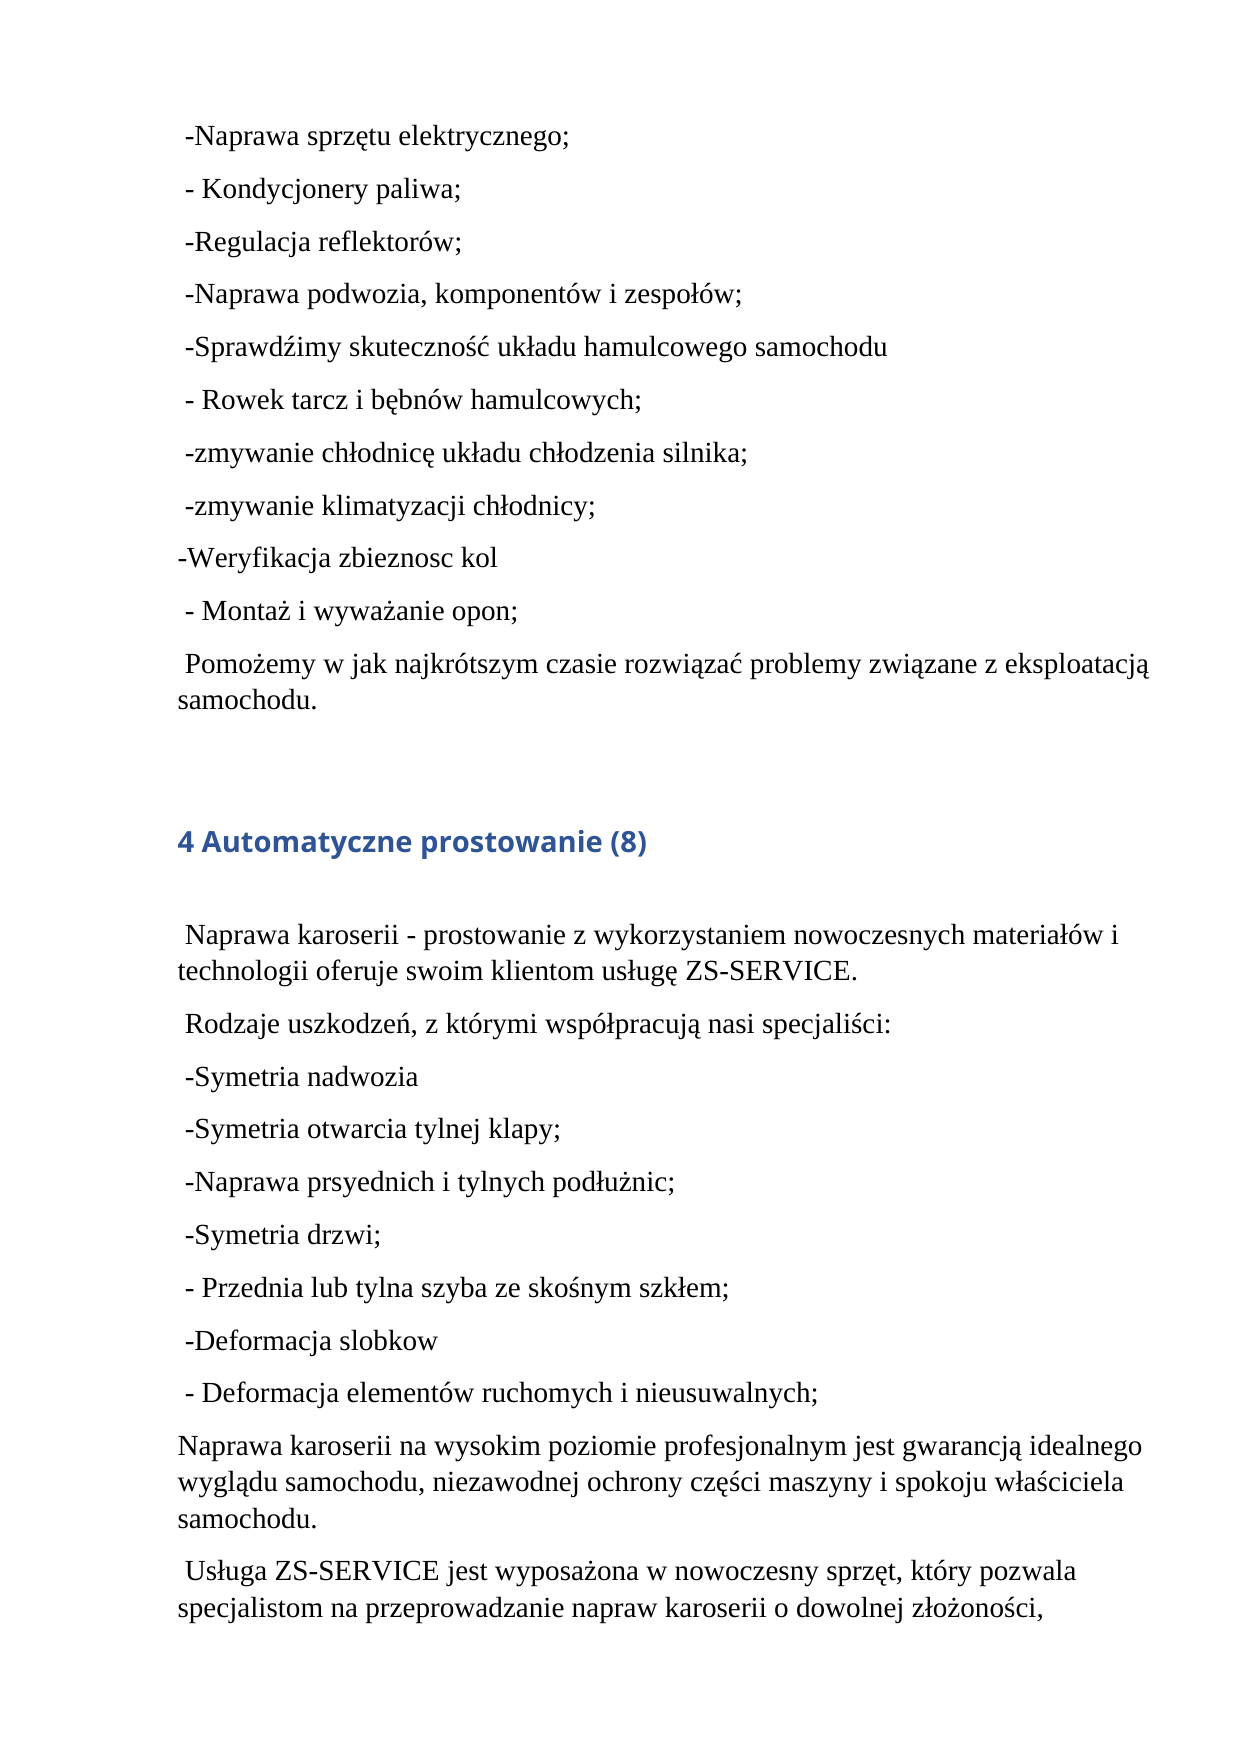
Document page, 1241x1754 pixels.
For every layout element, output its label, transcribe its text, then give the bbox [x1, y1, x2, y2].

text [177, 1553, 1152, 1623]
text - Rowek tarcz i bębnów hamulcowych; [177, 382, 1152, 416]
text -Symetria drzwi; [177, 1217, 1152, 1251]
text -Deformacja slobkow [177, 1323, 1152, 1356]
text - Montaż i wyważanie opon; [177, 593, 1152, 627]
text -Regulacja reflektorów; [177, 224, 1152, 257]
text Naprawa karoserii - prostowanie z wykorzystaniem nowoczesnych materiałów i technologii oferuje swoim klientom usługę ZS-SERVICE. [177, 917, 1152, 987]
subtitle 4 Automatyczne prostowanie (8) [177, 821, 1152, 861]
text -zmywanie klimatyzacji chłodnicy; [177, 488, 1152, 521]
text -Naprawa podwozia, komponentów i zespołów; [177, 277, 1152, 310]
text -Symetria nadwozia [177, 1059, 1152, 1092]
text -Symetria otwarcia tylnej klapy; [177, 1112, 1152, 1145]
text Naprawa karoserii na wysokim poziomie profesjonalnym jest gwarancją idealnego wyglądu samochodu, niezawodnej ochrony części maszyny i spokoju właściciela samochodu. [177, 1428, 1152, 1534]
text -zmywanie chłodnicę układu chłodzenia silnika; [177, 435, 1152, 468]
text - Deformacja elementów ruchomych i nieusuwalnych; [177, 1376, 1152, 1409]
text -Weryfikacja zbieznosc kol [177, 541, 1152, 574]
text -Naprawa prsyednich i tylnych podłużnic; [177, 1164, 1152, 1198]
text -Naprawa sprzętu elektrycznego; [177, 118, 1152, 152]
text - Przednia lub tylna szyba ze skośnym szkłem; [177, 1270, 1152, 1303]
text Pomożemy w jak najkrótszym czasie rozwiązać problemy związane z eksploatacją samochodu. [177, 646, 1152, 716]
text - Kondycjonery paliwa; [177, 171, 1152, 204]
text Rodzaje uszkodzeń, z którymi współpracują nasi specjaliści: [177, 1006, 1152, 1039]
text -Sprawdźimy skuteczność układu hamulcowego samochodu [177, 329, 1152, 363]
